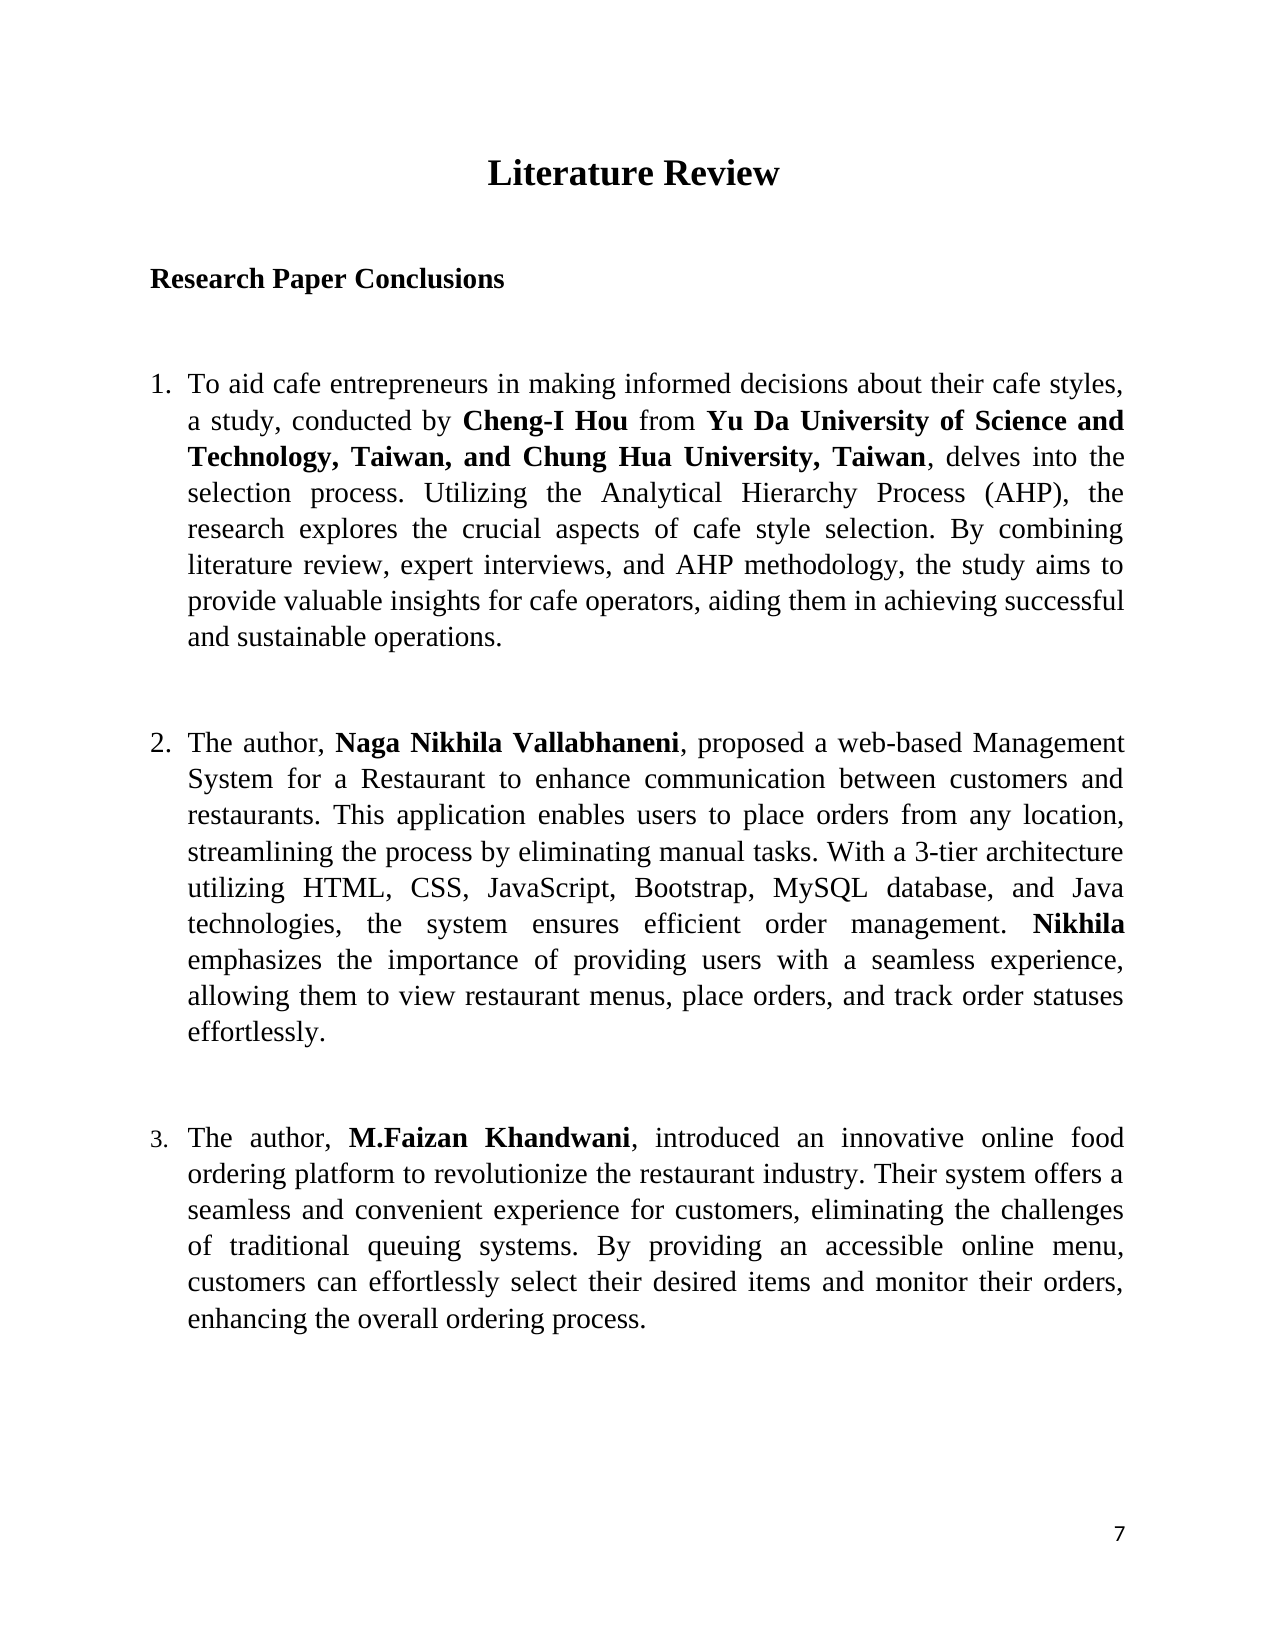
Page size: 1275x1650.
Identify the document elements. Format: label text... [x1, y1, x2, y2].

text Research Paper Conclusions [150, 261, 1125, 294]
list The author, M.Faizan Khandwani, introduced an innovative online food ordering platform to revolutionize the restaurant industry. Their system offers a seamless and convenient experience for customers, eliminating the challenges of traditional queuing systems. By providing an accessible online menu, customers can effortlessly select their desired items and monitor their orders, enhancing the overall ordering process. [150, 1120, 1125, 1334]
list To aid cafe entrepreneurs in making informed decisions about their cafe styles, a study, conducted by Cheng-I Hou from Yu Da University of Science and Technology, Taiwan, and Chung Hua University, Taiwan, delves into the selection process. Utilizing the Analytical Hierarchy Process (AHP), the research explores the crucial aspects of cafe style selection. By combining literature review, expert interviews, and AHP methodology, the study aims to provide valuable insights for cafe operators, aiding them in achieving successful and sustainable operations. [150, 367, 1125, 653]
text Literature Review [375, 150, 1125, 193]
list The author, Naga Nikhila Vallabhaneni, proposed a web-based Management System for a Restaurant to enhance communication between customers and restaurants. This application enables users to place orders from any location, streamlining the process by eliminating manual tasks. With a 3-tier architecture utilizing HTML, CSS, JavaScript, Bootstrap, MySQL database, and Java technologies, the system ensures efficient order management. Nikhila emphasizes the importance of providing users with a seamless experience, allowing them to view restaurant menus, place orders, and track order statuses effortlessly. [150, 725, 1125, 1048]
